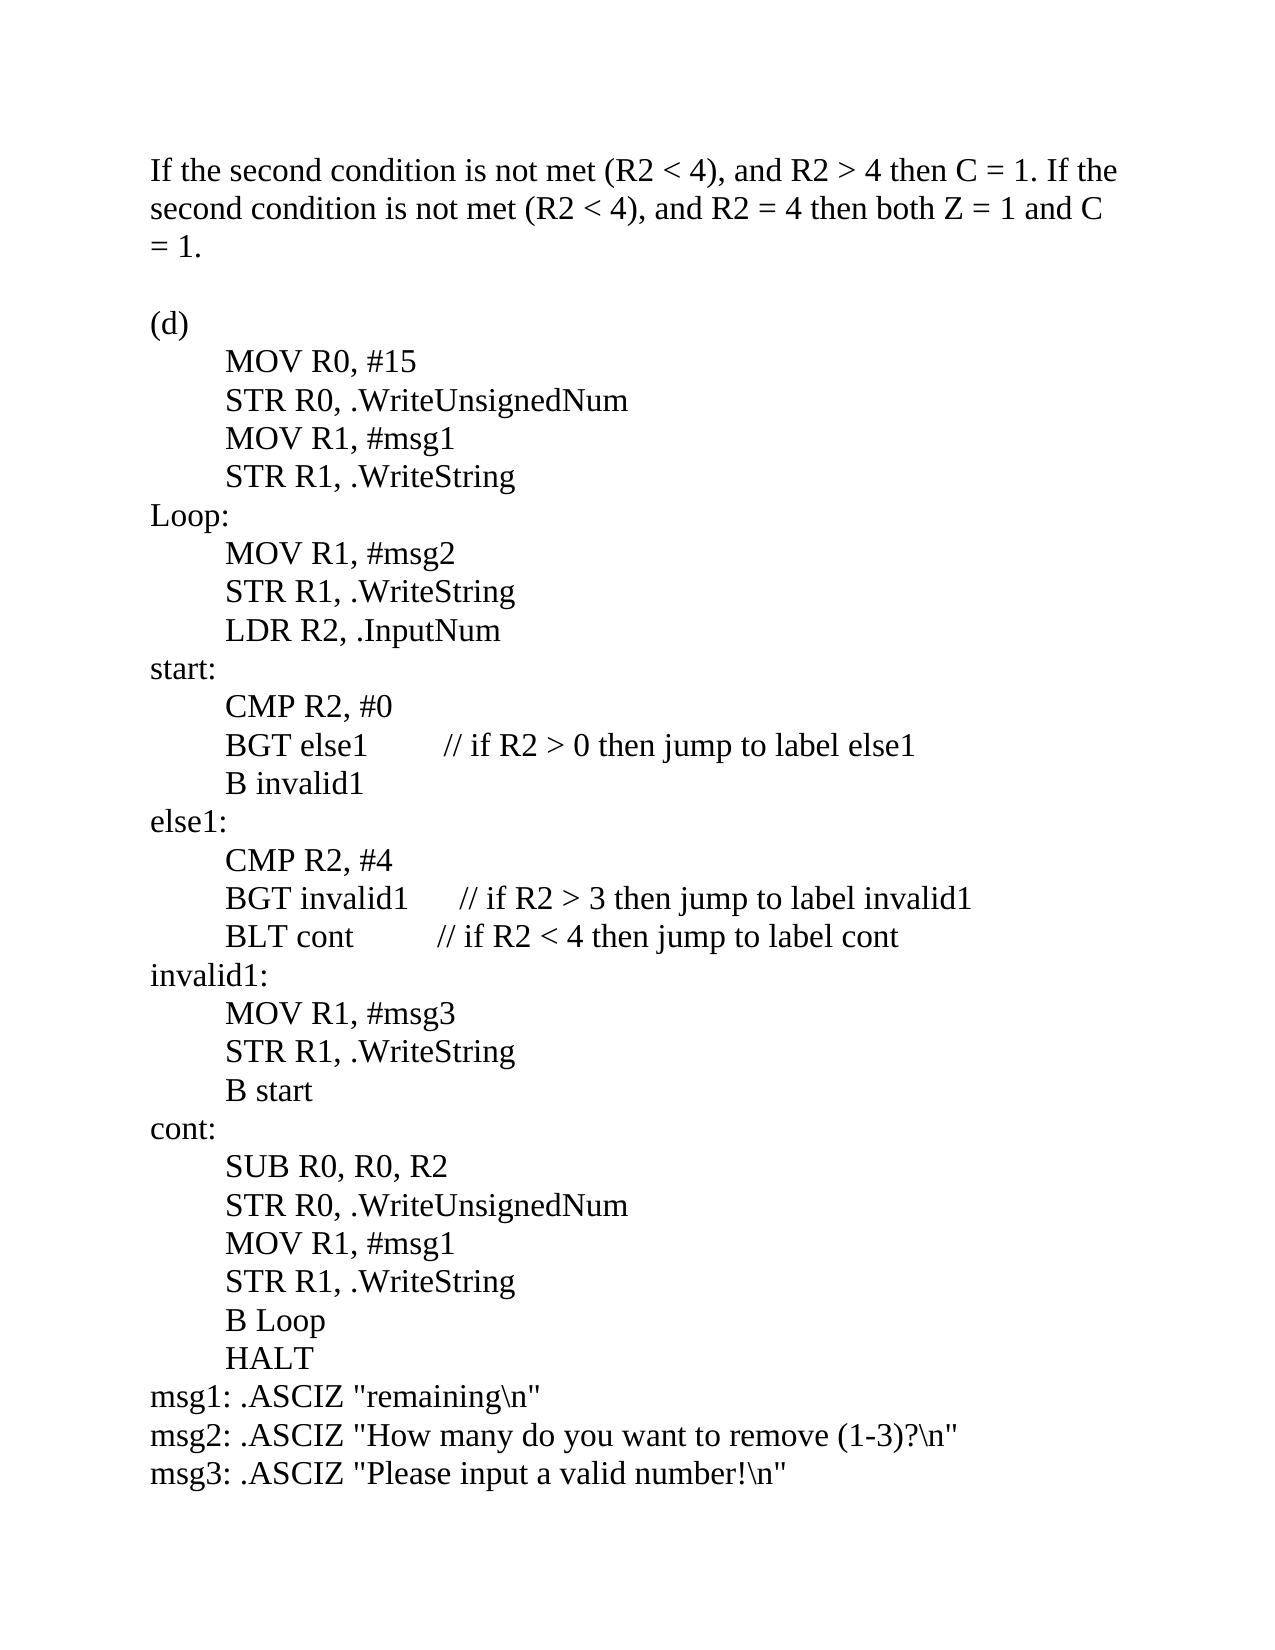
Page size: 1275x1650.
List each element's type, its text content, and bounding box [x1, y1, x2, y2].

text B start [225, 1070, 1125, 1108]
text Loop: [150, 495, 1125, 533]
text BGT else1 // if R2 > 0 then jump to label else1 [225, 725, 1125, 763]
text (d) [150, 303, 1125, 342]
text CMP R2, #0 [225, 687, 1125, 725]
text invalid1: [150, 955, 1125, 993]
text msg1: .ASCIZ "remaining\n" [150, 1377, 1125, 1415]
text CMP R2, #4 [225, 840, 1125, 878]
text STR R0, .WriteUnsignedNum [225, 1185, 1125, 1223]
text If the second condition is not met (R2 < 4), and R2 > 4 then C = 1. If the second condition is not met (R2 < 4), and R2 = 4 then both Z = 1 and C = 1. [150, 150, 1125, 265]
text SUB R0, R0, R2 [225, 1147, 1125, 1185]
text STR R1, .WriteString [225, 572, 1125, 610]
text msg2: .ASCIZ "How many do you want to remove (1-3)?\n" [150, 1415, 1125, 1453]
text HALT [225, 1338, 1125, 1377]
text else1: [150, 802, 1125, 840]
text STR R1, .WriteString [225, 1032, 1125, 1070]
text MOV R1, #msg3 [225, 993, 1125, 1032]
text MOV R1, #msg2 [225, 533, 1125, 572]
text cont: [150, 1108, 1125, 1147]
text MOV R0, #15 [225, 342, 1125, 380]
text msg3: .ASCIZ "Please input a valid number!\n" [150, 1453, 1125, 1492]
text BGT invalid1 // if R2 > 3 then jump to label invalid1 [225, 878, 1125, 917]
text STR R0, .WriteUnsignedNum [225, 380, 1125, 418]
text MOV R1, #msg1 [225, 1223, 1125, 1262]
text LDR R2, .InputNum [225, 610, 1125, 648]
text STR R1, .WriteString [225, 1262, 1125, 1300]
text B Loop [225, 1300, 1125, 1338]
text STR R1, .WriteString [225, 457, 1125, 495]
text start: [150, 648, 1125, 687]
text BLT cont // if R2 < 4 then jump to label cont [225, 917, 1125, 955]
text MOV R1, #msg1 [225, 418, 1125, 457]
text B invalid1 [225, 763, 1125, 802]
